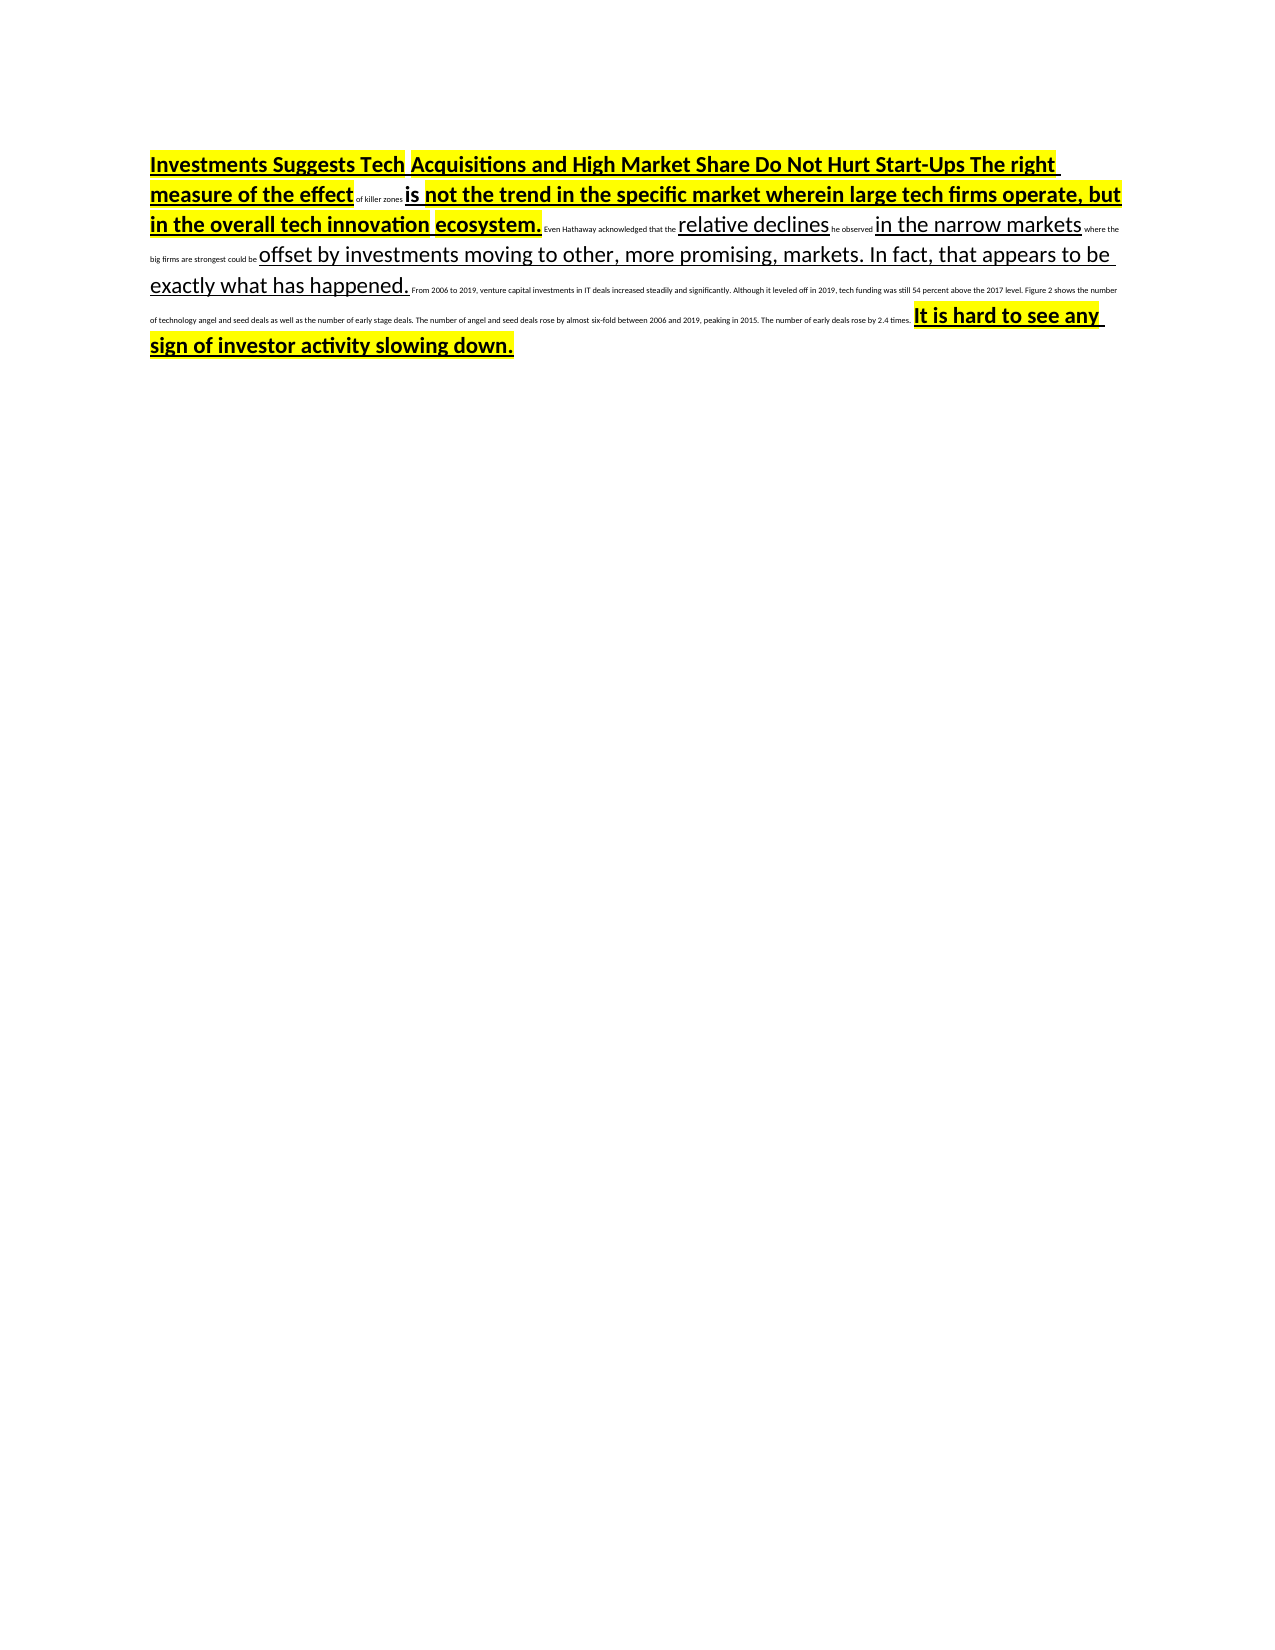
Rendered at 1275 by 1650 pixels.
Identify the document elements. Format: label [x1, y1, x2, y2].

text [150, 150, 1125, 359]
